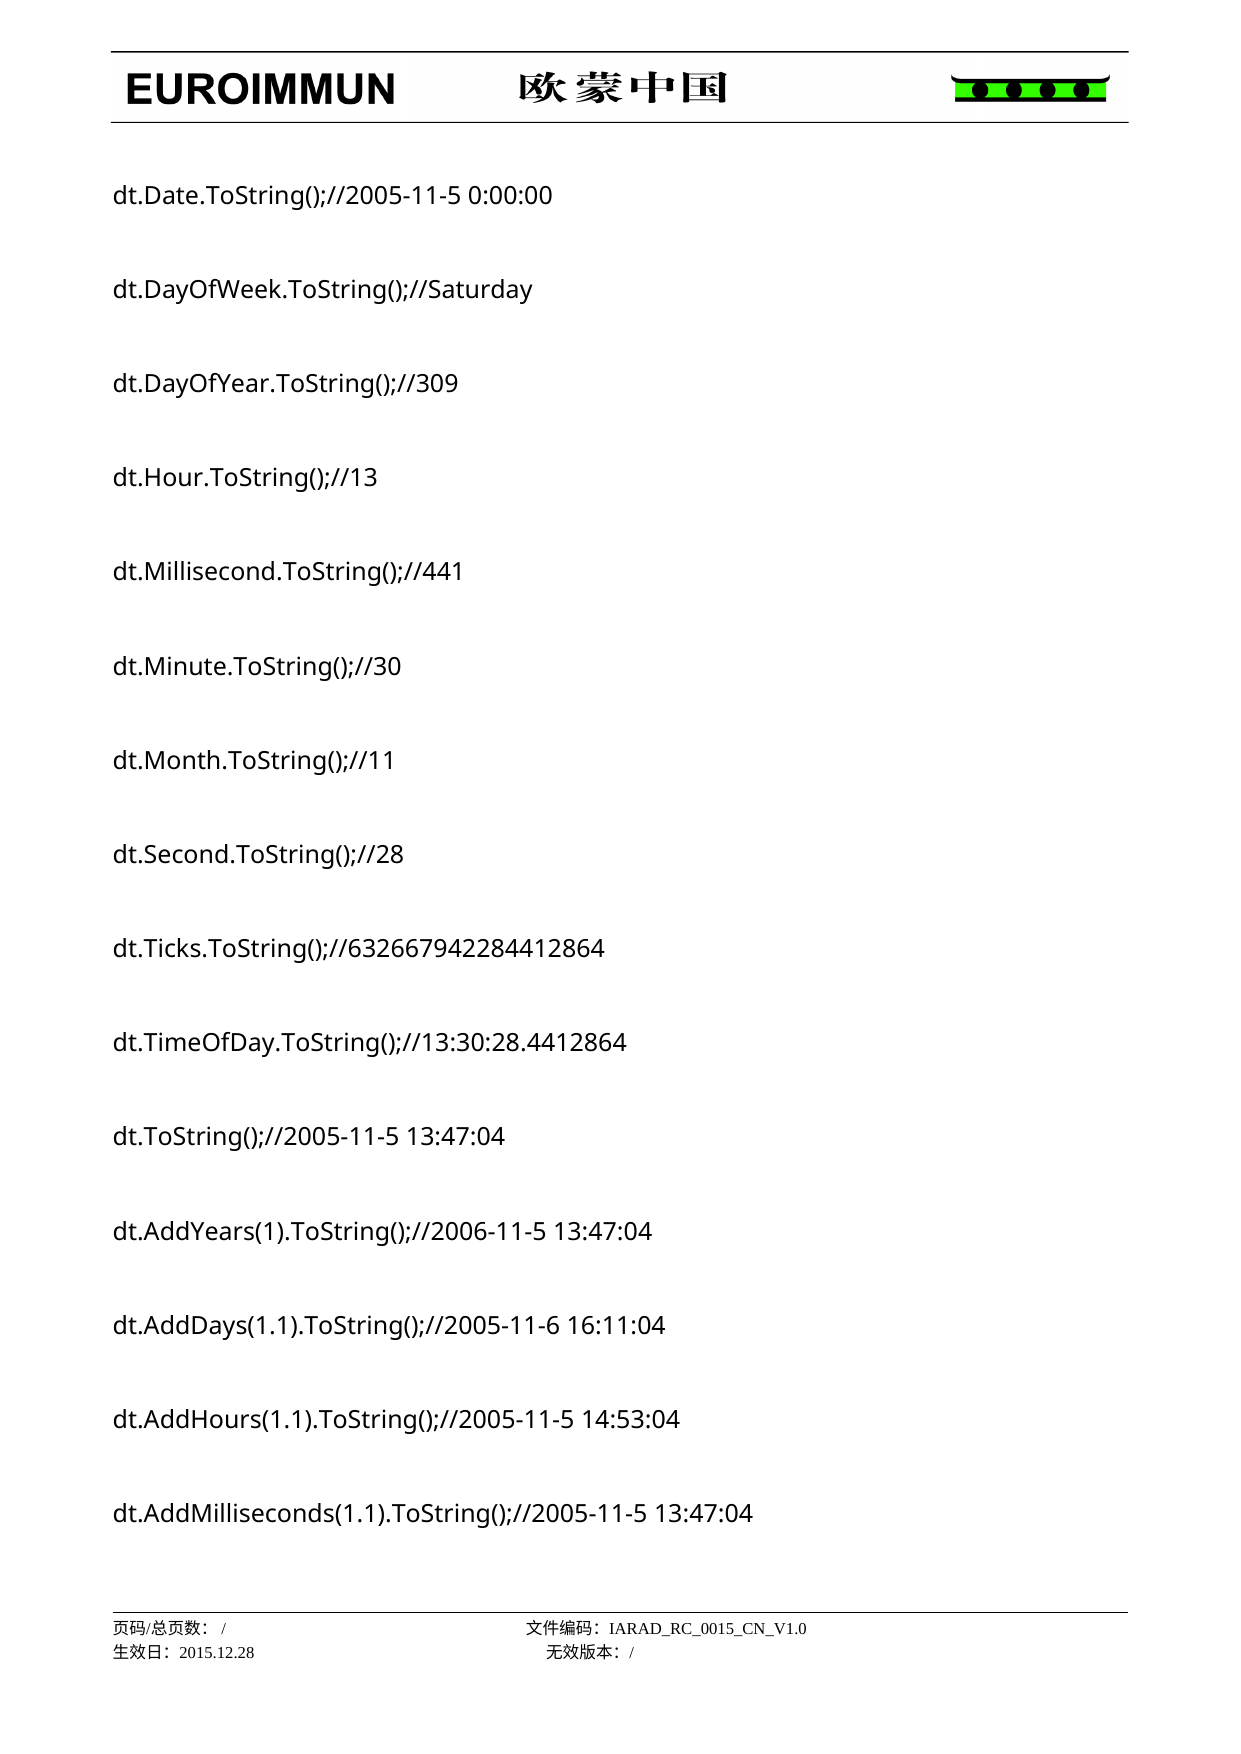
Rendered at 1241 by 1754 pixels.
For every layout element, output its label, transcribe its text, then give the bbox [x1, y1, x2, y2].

text dt.Month.ToString();//11 [112, 727, 1128, 792]
text dt.AddYears(1).ToString();//2006-11-5 13:47:04 [112, 1198, 1128, 1263]
text dt.Hour.ToString();//13 [112, 444, 1128, 509]
text dt.DayOfYear.ToString();//309 [112, 350, 1128, 415]
text dt.DayOfWeek.ToString();//Saturday [112, 256, 1128, 321]
text dt.AddHours(1.1).ToString();//2005-11-5 14:53:04 [112, 1386, 1128, 1451]
text dt.Second.ToString();//28 [112, 821, 1128, 886]
text dt.Minute.ToString();//30 [112, 633, 1128, 698]
text dt.AddDays(1.1).ToString();//2005-11-6 16:11:04 [112, 1292, 1128, 1357]
text dt.AddMilliseconds(1.1).ToString();//2005-11-5 13:47:04 [112, 1480, 1128, 1545]
text dt.Date.ToString();//2005-11-5 0:00:00 [112, 162, 1128, 227]
picture [110, 51, 1129, 123]
text dt.TimeOfDay.ToString();//13:30:28.4412864 [112, 1009, 1128, 1074]
text dt.Millisecond.ToString();//441 [112, 539, 1128, 604]
text dt.ToString();//2005-11-5 13:47:04 [112, 1104, 1128, 1169]
text dt.Ticks.ToString();//632667942284412864 [112, 915, 1128, 980]
